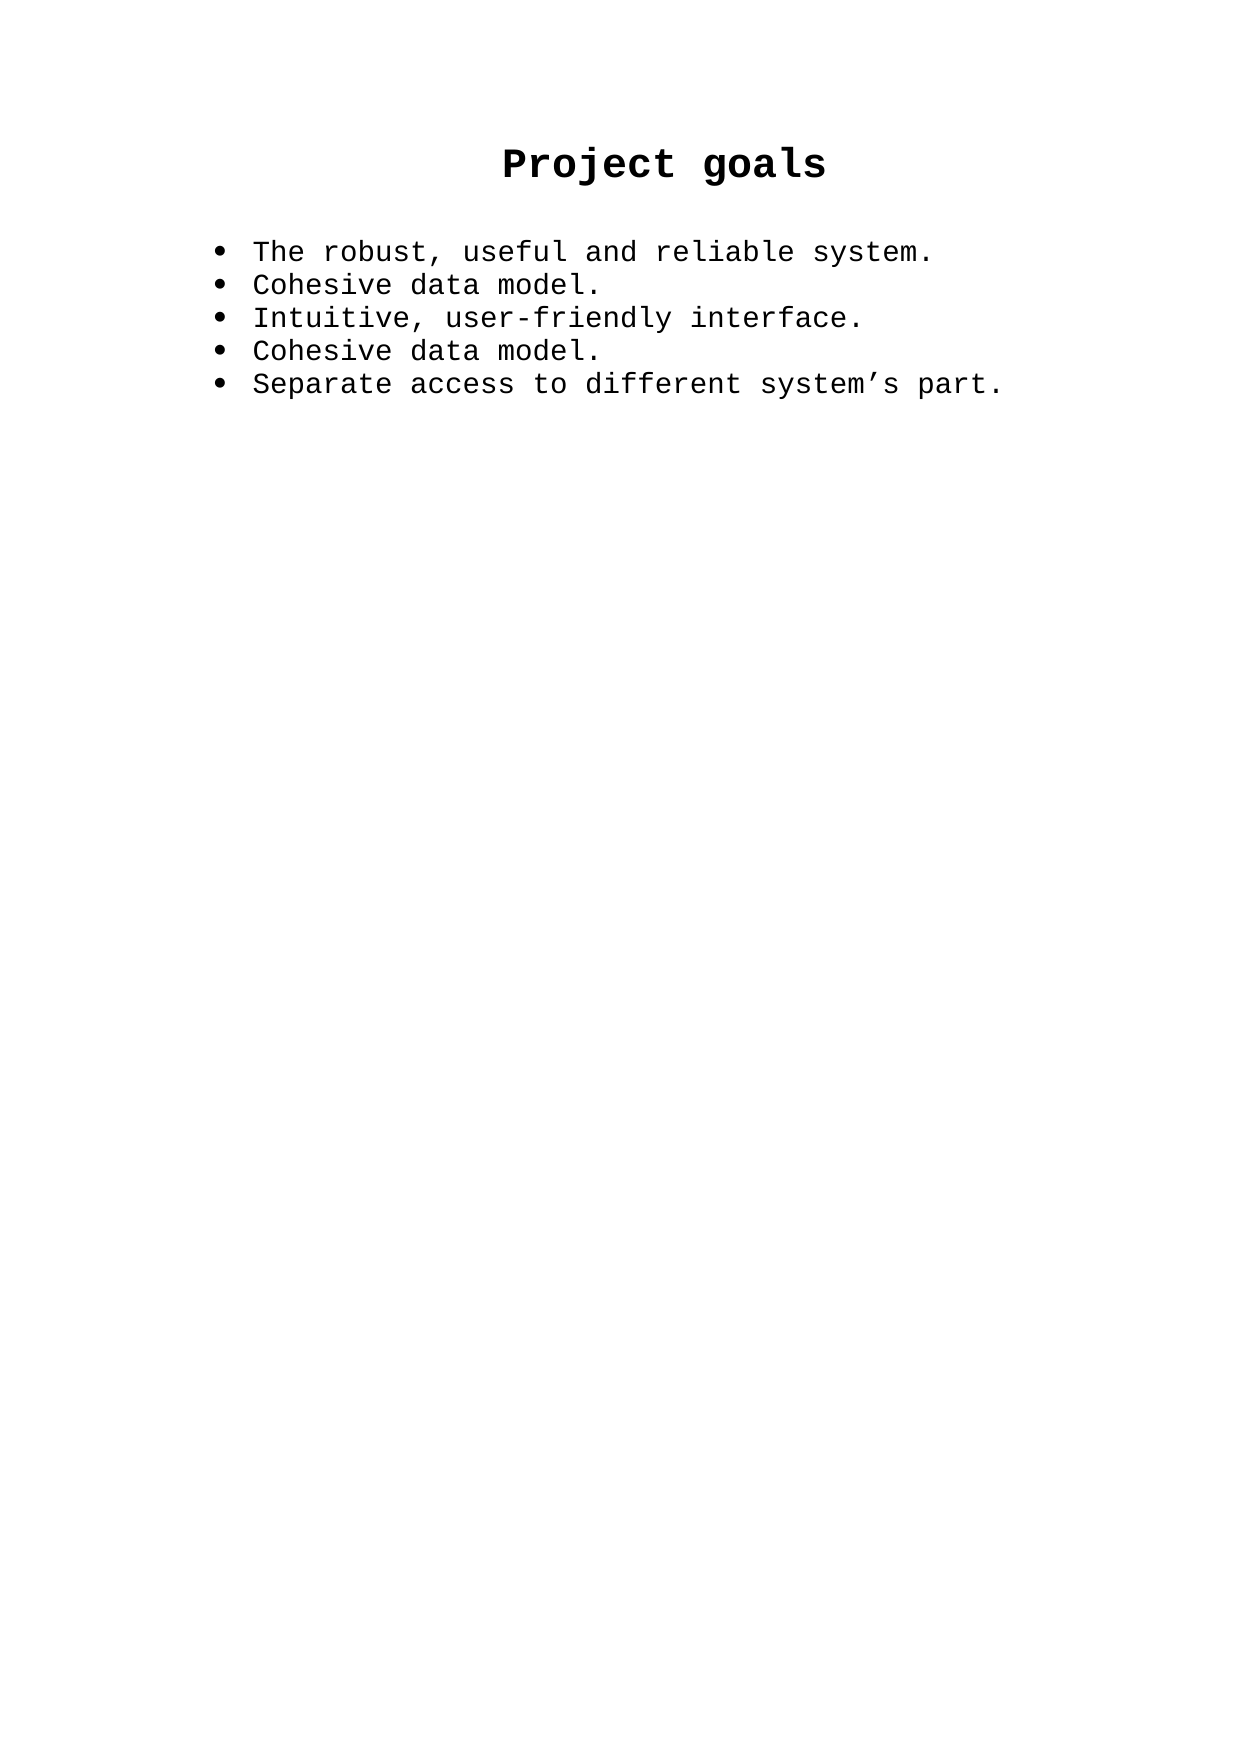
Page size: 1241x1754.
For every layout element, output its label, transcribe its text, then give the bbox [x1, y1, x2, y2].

list Intuitive, user-friendly interface. [215, 303, 1152, 337]
list The robust, useful and reliable system. [215, 237, 1152, 271]
list Cohesive data model. [215, 271, 1152, 303]
list Separate access to different system’s part. [215, 369, 1152, 403]
list Cohesive data model. [215, 337, 1152, 369]
subtitle Project goals [177, 143, 1152, 190]
